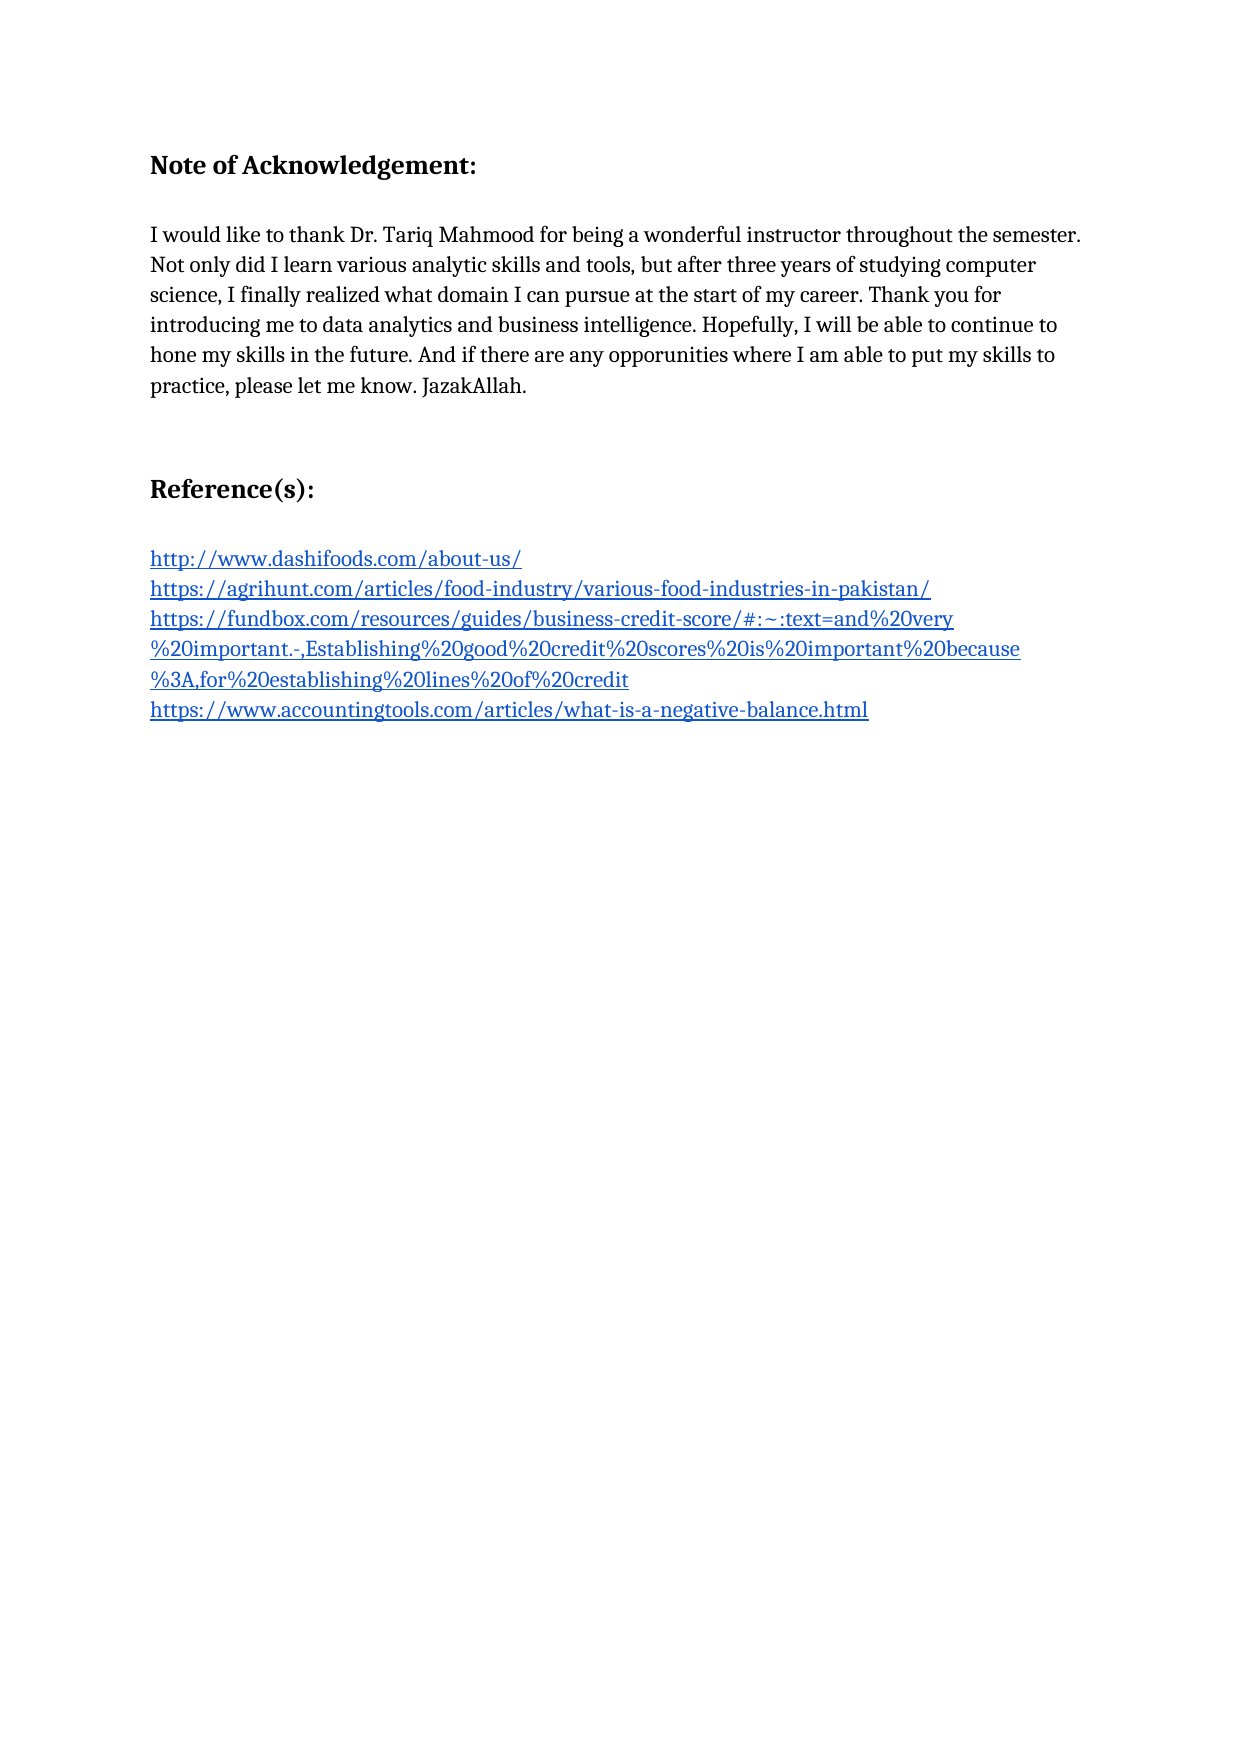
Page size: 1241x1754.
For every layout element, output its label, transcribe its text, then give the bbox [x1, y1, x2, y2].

text I would like to thank Dr. Tariq Mahmood for being a wonderful instructor throughout the semester. Not only did I learn various analytic skills and tools, but after three years of studying computer science, I finally realized what domain I can pursue at the start of my career. Thank you for introducing me to data analytics and business intelligence. Hopefully, I will be able to continue to hone my skills in the future. And if there are any opporunities where I am able to put my skills to practice, please let me know. JazakAllah. [150, 221, 1090, 399]
text https://fundbox.com/resources/guides/business-credit-score/#:~:text=and%20very%20important.-,Establishing%20good%20credit%20scores%20is%20important%20because%3A,for%20establishing%20lines%20of%20credit [150, 606, 1090, 693]
text http://www.dashifoods.com/about-us/ [150, 546, 1090, 572]
text Note of Acknowledgement: [150, 150, 1090, 181]
text https://www.accountingtools.com/articles/what-is-a-negative-balance.html [150, 697, 1090, 723]
text https://agrihunt.com/articles/food-industry/various-food-industries-in-pakistan/ [150, 576, 1090, 602]
text Reference(s): [150, 474, 1090, 505]
